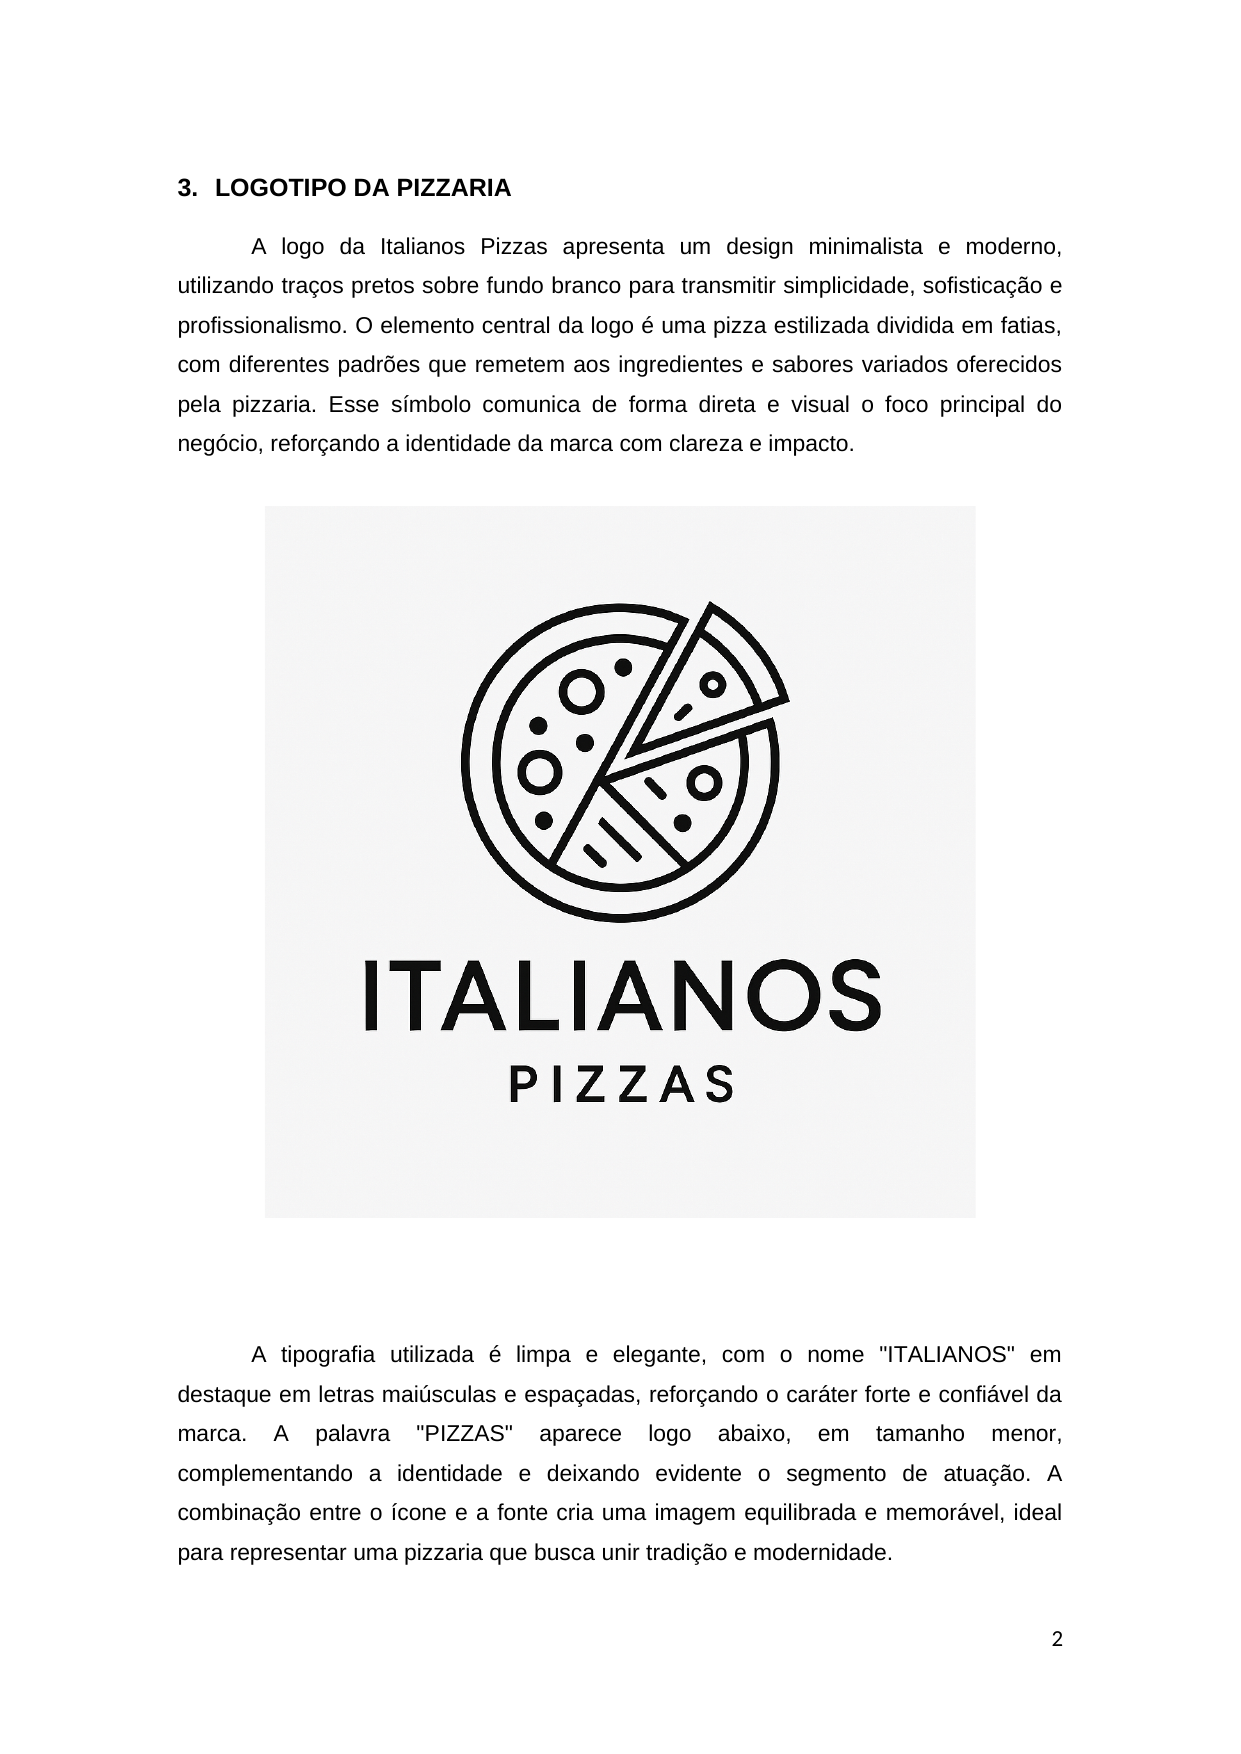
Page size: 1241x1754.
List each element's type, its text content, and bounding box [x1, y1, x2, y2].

picture [264, 506, 976, 1218]
subtitle LOGOTIPO DA PIZZARIA [177, 173, 1063, 201]
text A tipografia utilizada é limpa e elegante, com o nome "ITALIANOS" em destaque em letras maiúsculas e espaçadas, reforçando o caráter forte e confiável da marca. A palavra "PIZZAS" aparece logo abaixo, em tamanho menor, complementando a identidade e deixando evidente o segmento de atuação. A combinação entre o ícone e a fonte cria uma imagem equilibrada e memorável, ideal para representar uma pizzaria que busca unir tradição e modernidade. [177, 1341, 1063, 1565]
text A logo da Italianos Pizzas apresenta um design minimalista e moderno, utilizando traços pretos sobre fundo branco para transmitir simplicidade, sofisticação e profissionalismo. O elemento central da logo é uma pizza estilizada dividida em fatias, com diferentes padrões que remetem aos ingredientes e sabores variados oferecidos pela pizzaria. Esse símbolo comunica de forma direta e visual o foco principal do negócio, reforçando a identidade da marca com clareza e impacto. [177, 233, 1063, 457]
